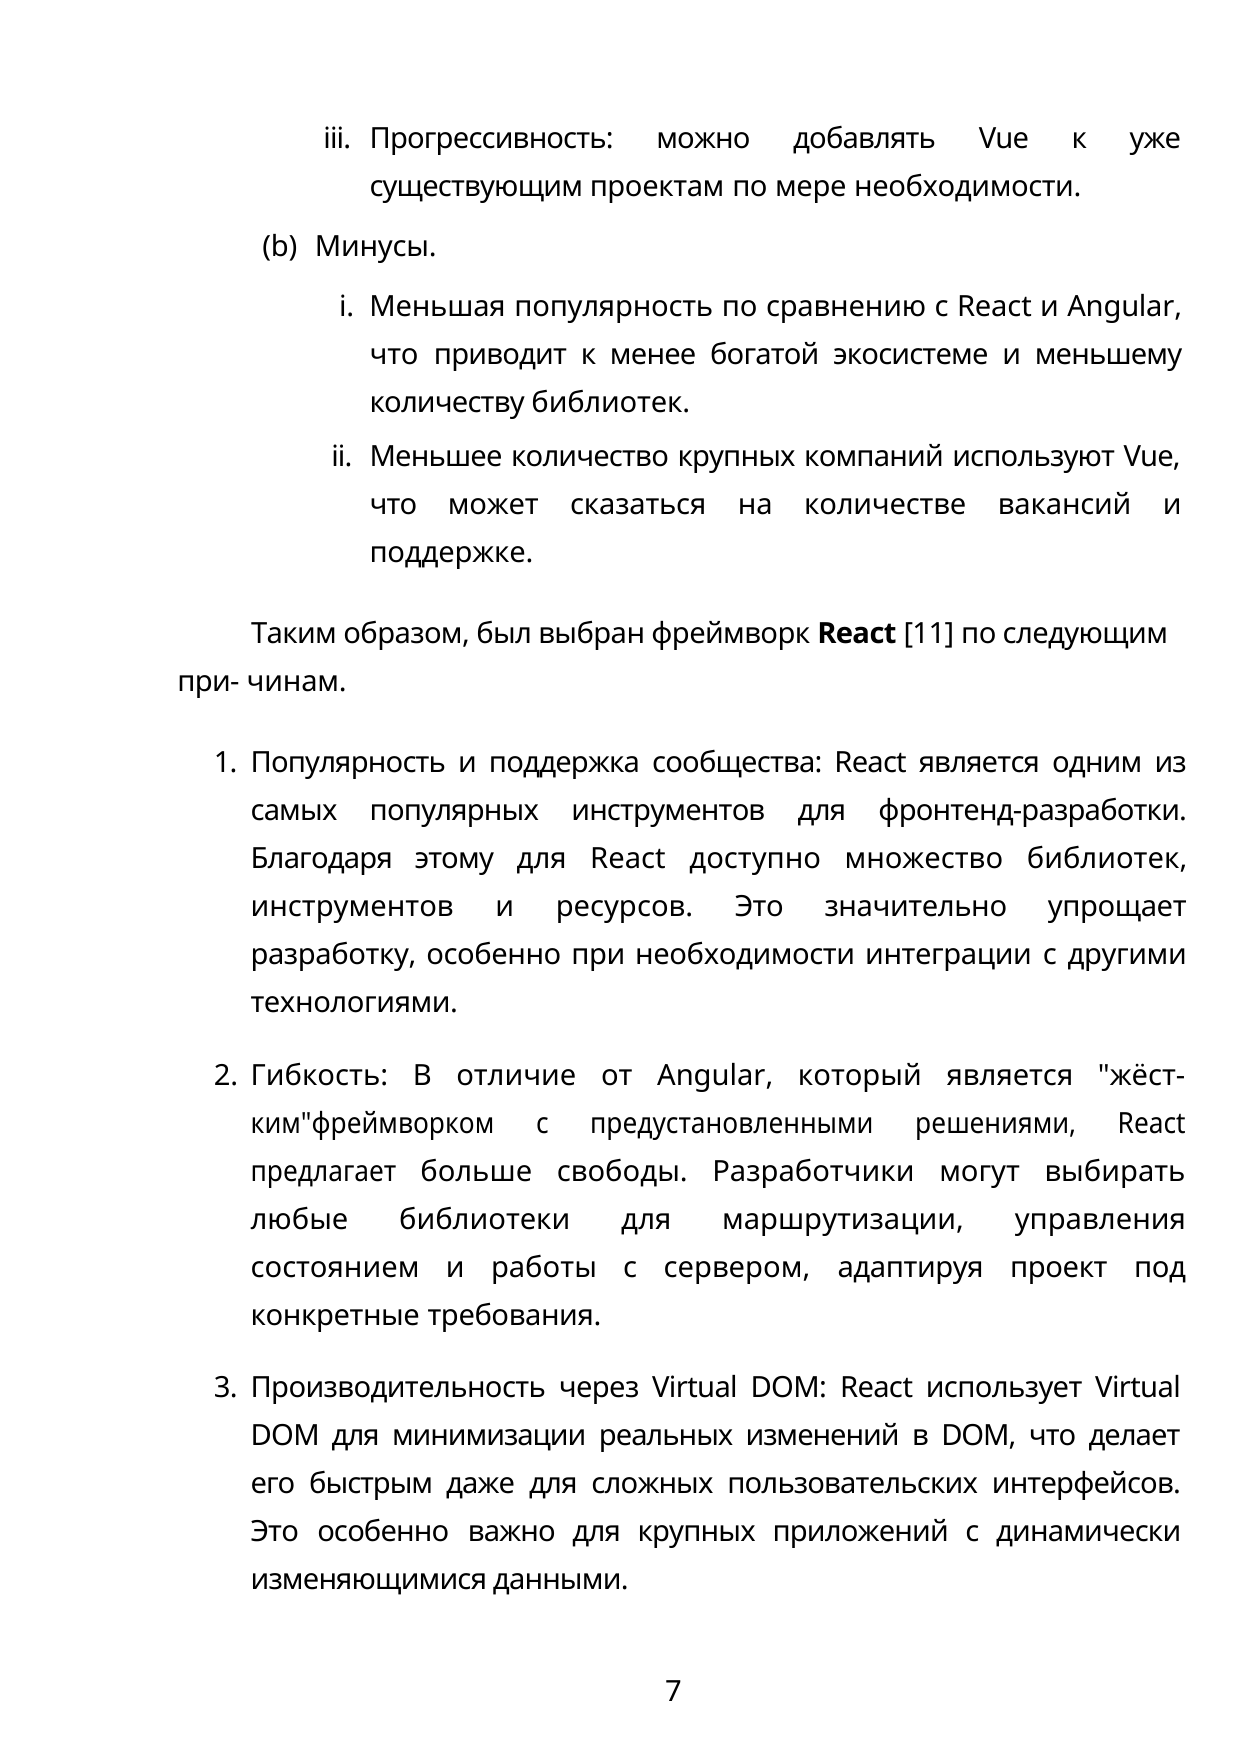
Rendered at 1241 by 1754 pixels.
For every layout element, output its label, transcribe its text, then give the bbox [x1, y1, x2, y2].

list Гибкость: В отличие от Angular, который является "жёст- ким"фреймворком с предустановленными решениями, React предлагает больше свободы. Разработчики могут выбирать любые библиотеки для маршрутизации, управления состоянием и работы с сервером, адаптируя проект под конкретные требования. [213, 1054, 1186, 1334]
text Таким образом, был выбран фреймворк React [11] по следующим при- чинам. [177, 612, 1196, 700]
list Меньшее количество крупных компаний используют Vue, что может сказаться на количестве вакансий и поддержке. [331, 436, 1181, 571]
list Прогрессивность: можно добавлять Vue к уже существующим проектам по мере необходимости. [323, 117, 1181, 205]
list Производительность через Virtual DOM: React использует Virtual DOM для минимизации реальных изменений в DOM, что делает его быстрым даже для сложных пользовательских интерфейсов. Это особенно важно для крупных приложений с динамически изменяющимися данными. [213, 1366, 1182, 1598]
list Популярность и поддержка сообщества: React является одним из самых популярных инструментов для фронтенд-разработки. Благодаря этому для React доступно множество библиотек, инструментов и ресурсов. Это значительно упрощает разработку, особенно при необходимости интеграции с другими технологиями. [213, 742, 1187, 1021]
list Минусы. [262, 226, 1196, 265]
list Меньшая популярность по сравнению с React и Angular, что приводит к менее богатой экосистеме и меньшему количеству библиотек. [339, 286, 1183, 421]
